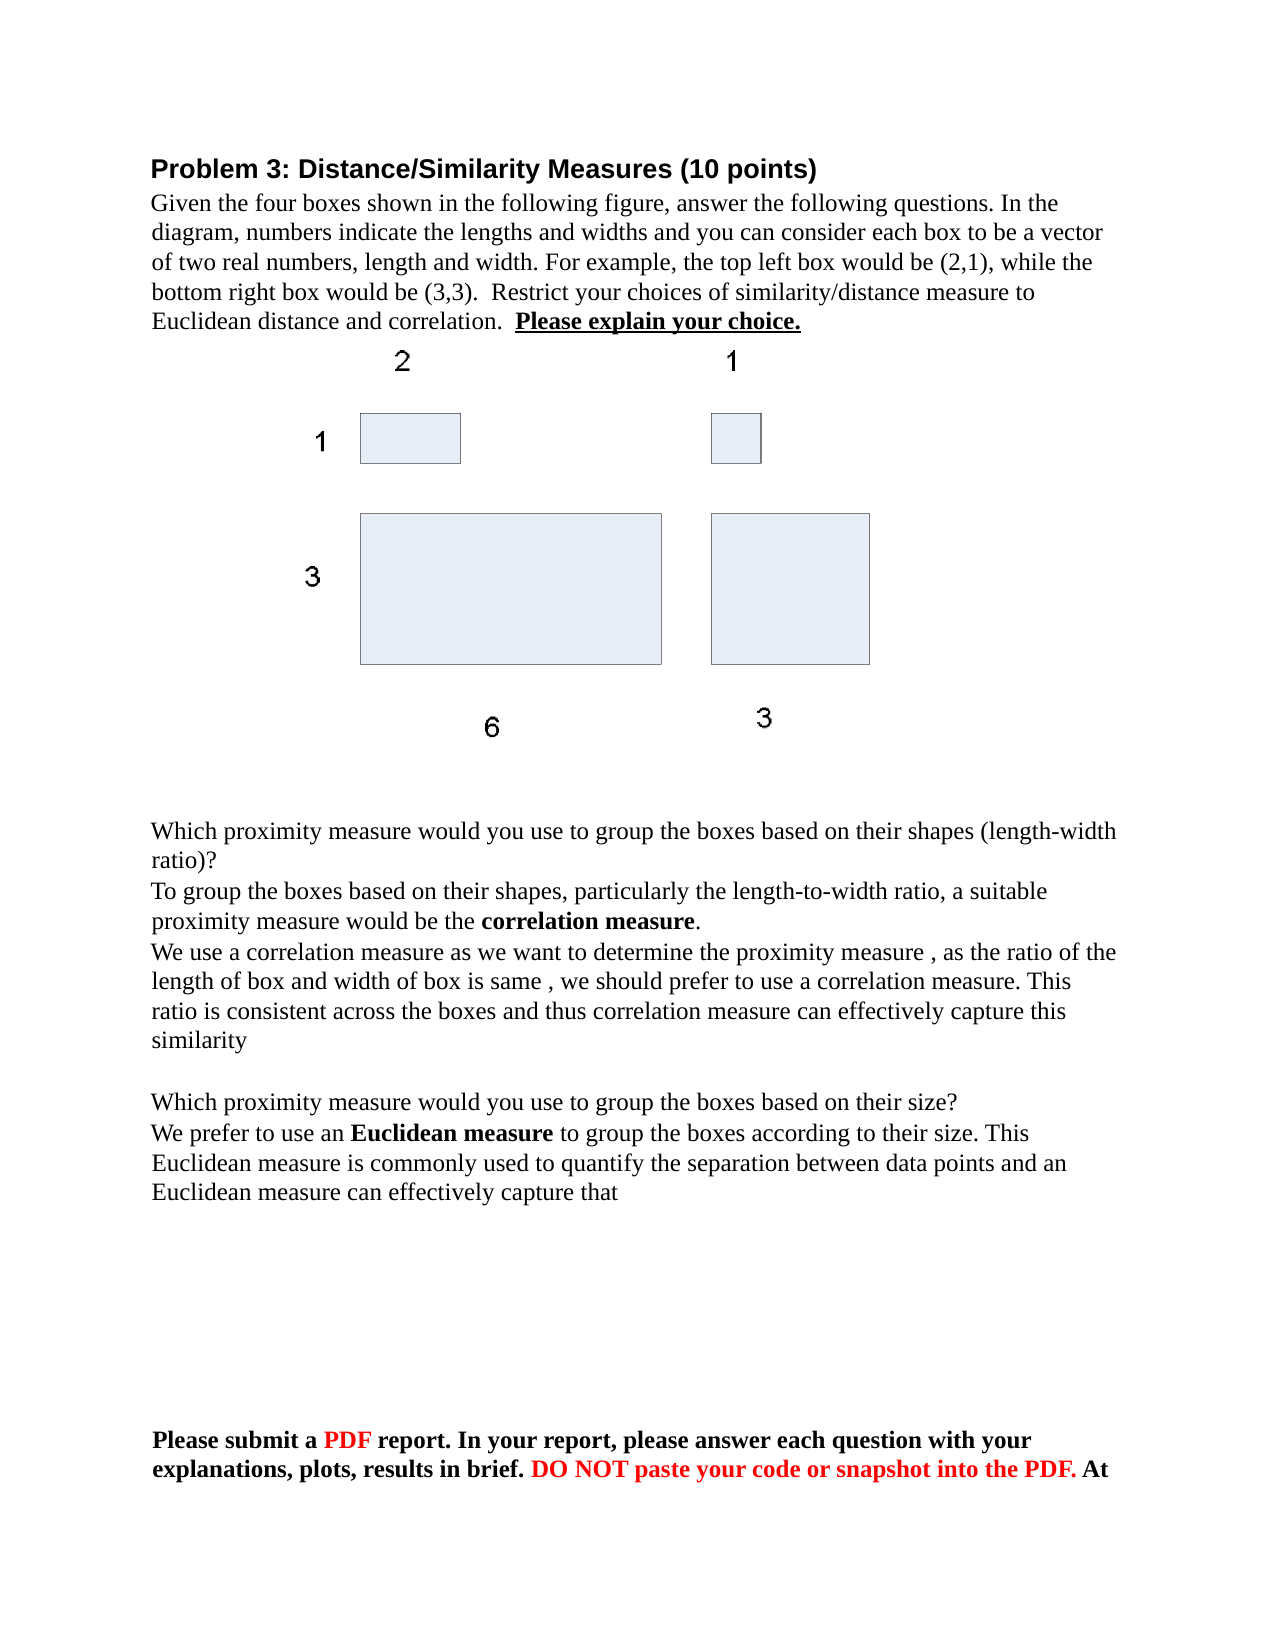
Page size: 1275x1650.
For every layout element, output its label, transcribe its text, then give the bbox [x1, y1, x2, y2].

text We use a correlation measure as we want to determine the proximity measure , as the ratio of the length of box and width of box is same , we should prefer to use a correlation measure. This ratio is consistent across the boxes and thus correlation measure can effectively capture this similarity [150, 937, 1121, 1054]
text Problem 3: Distance/Similarity Measures (10 points) [150, 153, 1121, 184]
text Which proximity measure would you use to group the boxes based on their shapes (length-width ratio)? [150, 816, 1121, 874]
text We prefer to use an Euclidean measure to group the boxes according to their size. This Euclidean measure is commonly used to quantify the separation between data points and an Euclidean measure can effectively capture that [150, 1118, 1121, 1206]
picture [283, 337, 892, 751]
text Which proximity measure would you use to group the boxes based on their size? [150, 1087, 1121, 1116]
text To group the boxes based on their shapes, particularly the length-to-width ratio, a suitable proximity measure would be the correlation measure. [150, 876, 1121, 934]
text Given the four boxes shown in the following figure, answer the following questions. In the diagram, numbers indicate the lengths and widths and you can consider each box to be a vector of two real numbers, length and width. For example, the top left box would be (2,1), while the bottom right box would be (3,3). Restrict your choices of similarity/distance measure to Euclidean distance and correlation. Please explain your choice. [150, 188, 1121, 335]
